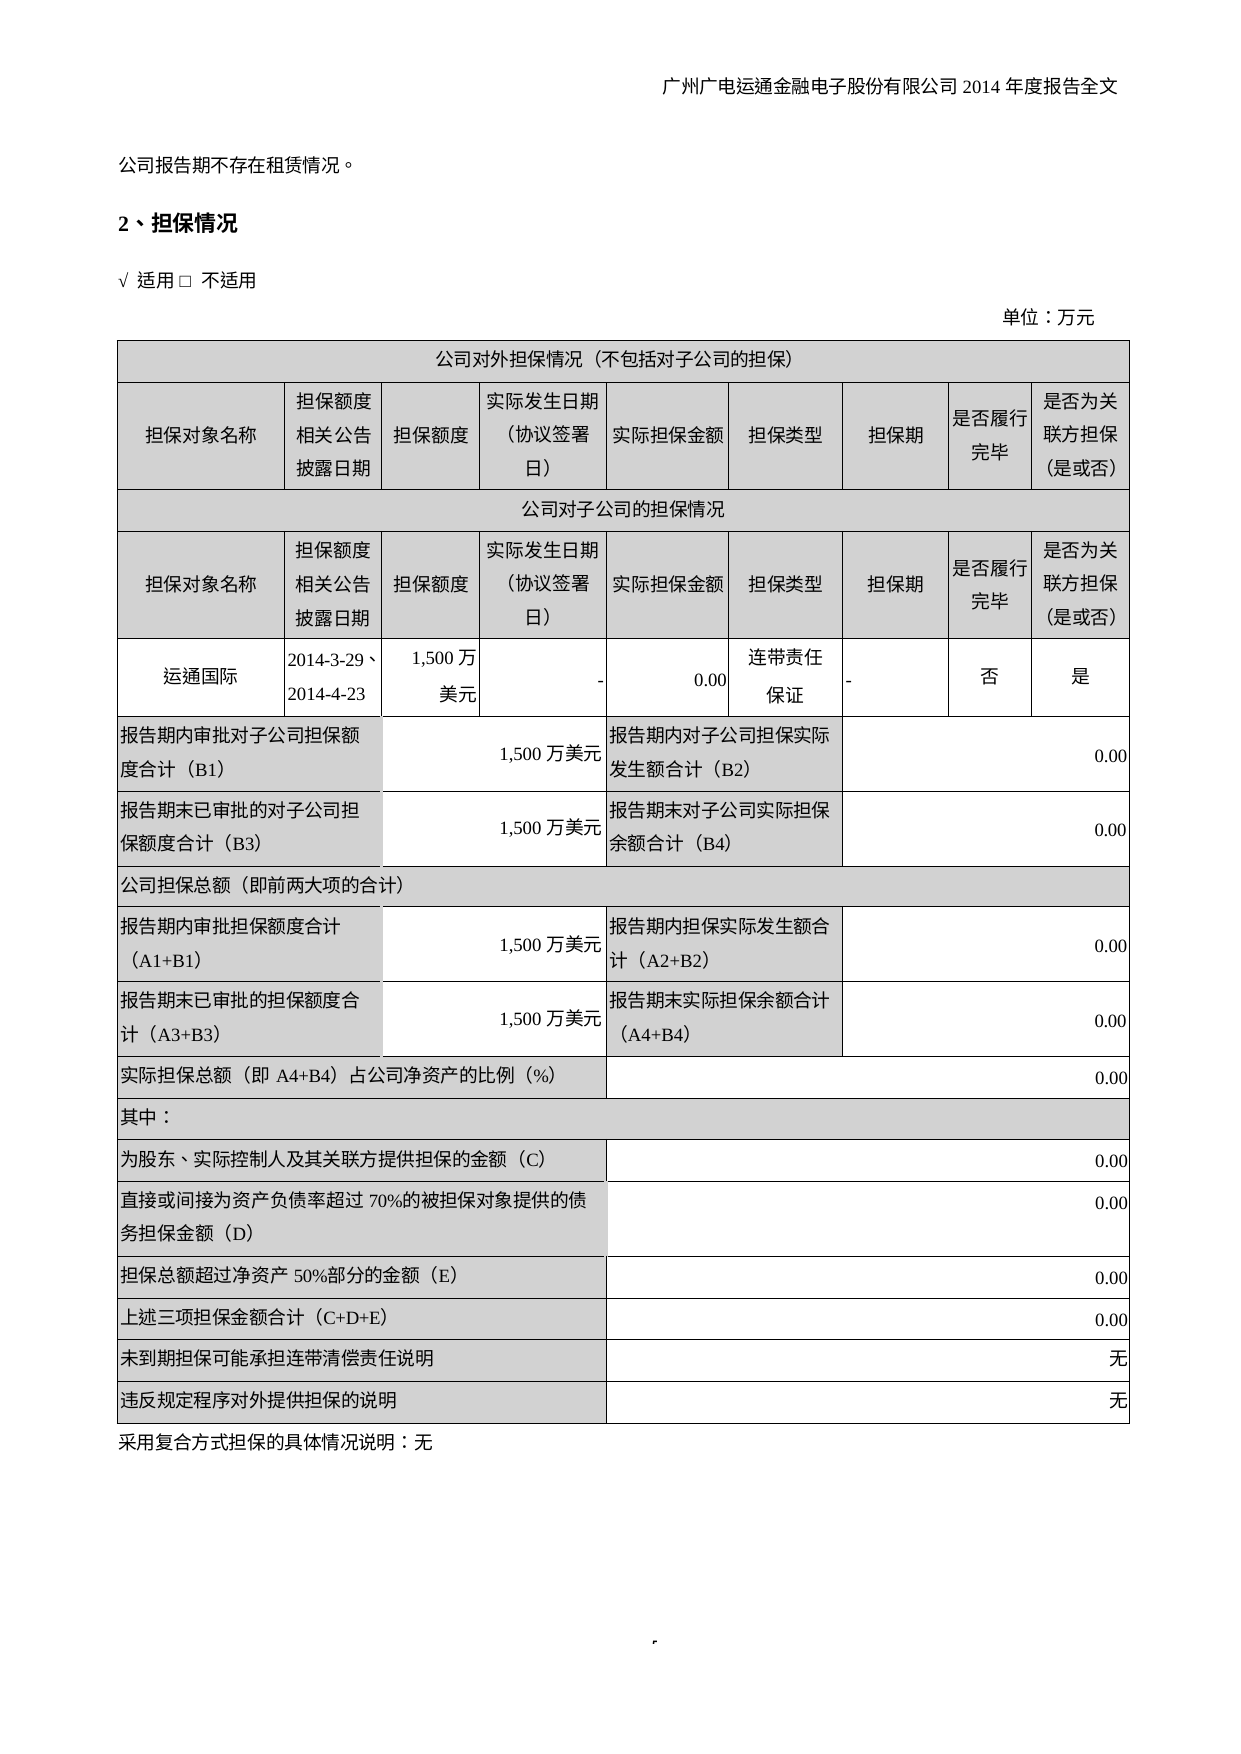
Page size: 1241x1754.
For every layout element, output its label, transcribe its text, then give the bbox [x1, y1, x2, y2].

text 单位：万元 [102, 304, 1095, 329]
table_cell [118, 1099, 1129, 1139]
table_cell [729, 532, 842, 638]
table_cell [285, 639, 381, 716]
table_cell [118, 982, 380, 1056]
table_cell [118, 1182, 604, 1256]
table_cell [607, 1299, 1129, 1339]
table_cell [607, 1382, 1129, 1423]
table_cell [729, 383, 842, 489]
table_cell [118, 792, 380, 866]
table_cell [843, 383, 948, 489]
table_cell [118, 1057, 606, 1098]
text √ 适用 □ 不适用 [118, 267, 1133, 293]
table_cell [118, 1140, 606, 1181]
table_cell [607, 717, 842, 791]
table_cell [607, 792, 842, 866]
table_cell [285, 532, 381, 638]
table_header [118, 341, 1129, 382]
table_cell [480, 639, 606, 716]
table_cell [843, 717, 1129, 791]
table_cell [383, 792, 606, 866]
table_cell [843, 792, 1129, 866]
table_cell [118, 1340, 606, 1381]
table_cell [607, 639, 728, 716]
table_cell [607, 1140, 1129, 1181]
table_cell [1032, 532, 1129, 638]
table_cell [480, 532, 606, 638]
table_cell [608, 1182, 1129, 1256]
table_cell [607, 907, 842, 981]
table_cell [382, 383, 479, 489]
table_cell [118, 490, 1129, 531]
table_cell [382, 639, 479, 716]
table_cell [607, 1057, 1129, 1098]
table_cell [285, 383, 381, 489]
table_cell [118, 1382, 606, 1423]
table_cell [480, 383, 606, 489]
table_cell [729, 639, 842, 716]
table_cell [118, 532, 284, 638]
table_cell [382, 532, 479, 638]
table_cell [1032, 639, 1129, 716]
text 公司报告期不存在租赁情况。 [118, 153, 1133, 178]
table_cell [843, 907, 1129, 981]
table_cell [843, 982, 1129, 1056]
text 采用复合方式担保的具体情况说明：无 [118, 1430, 1133, 1455]
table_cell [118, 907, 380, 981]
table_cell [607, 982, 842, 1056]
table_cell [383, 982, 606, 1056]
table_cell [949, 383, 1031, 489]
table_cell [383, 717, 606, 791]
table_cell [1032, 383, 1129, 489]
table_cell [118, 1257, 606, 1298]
subtitle 2、担保情况 [118, 208, 1133, 238]
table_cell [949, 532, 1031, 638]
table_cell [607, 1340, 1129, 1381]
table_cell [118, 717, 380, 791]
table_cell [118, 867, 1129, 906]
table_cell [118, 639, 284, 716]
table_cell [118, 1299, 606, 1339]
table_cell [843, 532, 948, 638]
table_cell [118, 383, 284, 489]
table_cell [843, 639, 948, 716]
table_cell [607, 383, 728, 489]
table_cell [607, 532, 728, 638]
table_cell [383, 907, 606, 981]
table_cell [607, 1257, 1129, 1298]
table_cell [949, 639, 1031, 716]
